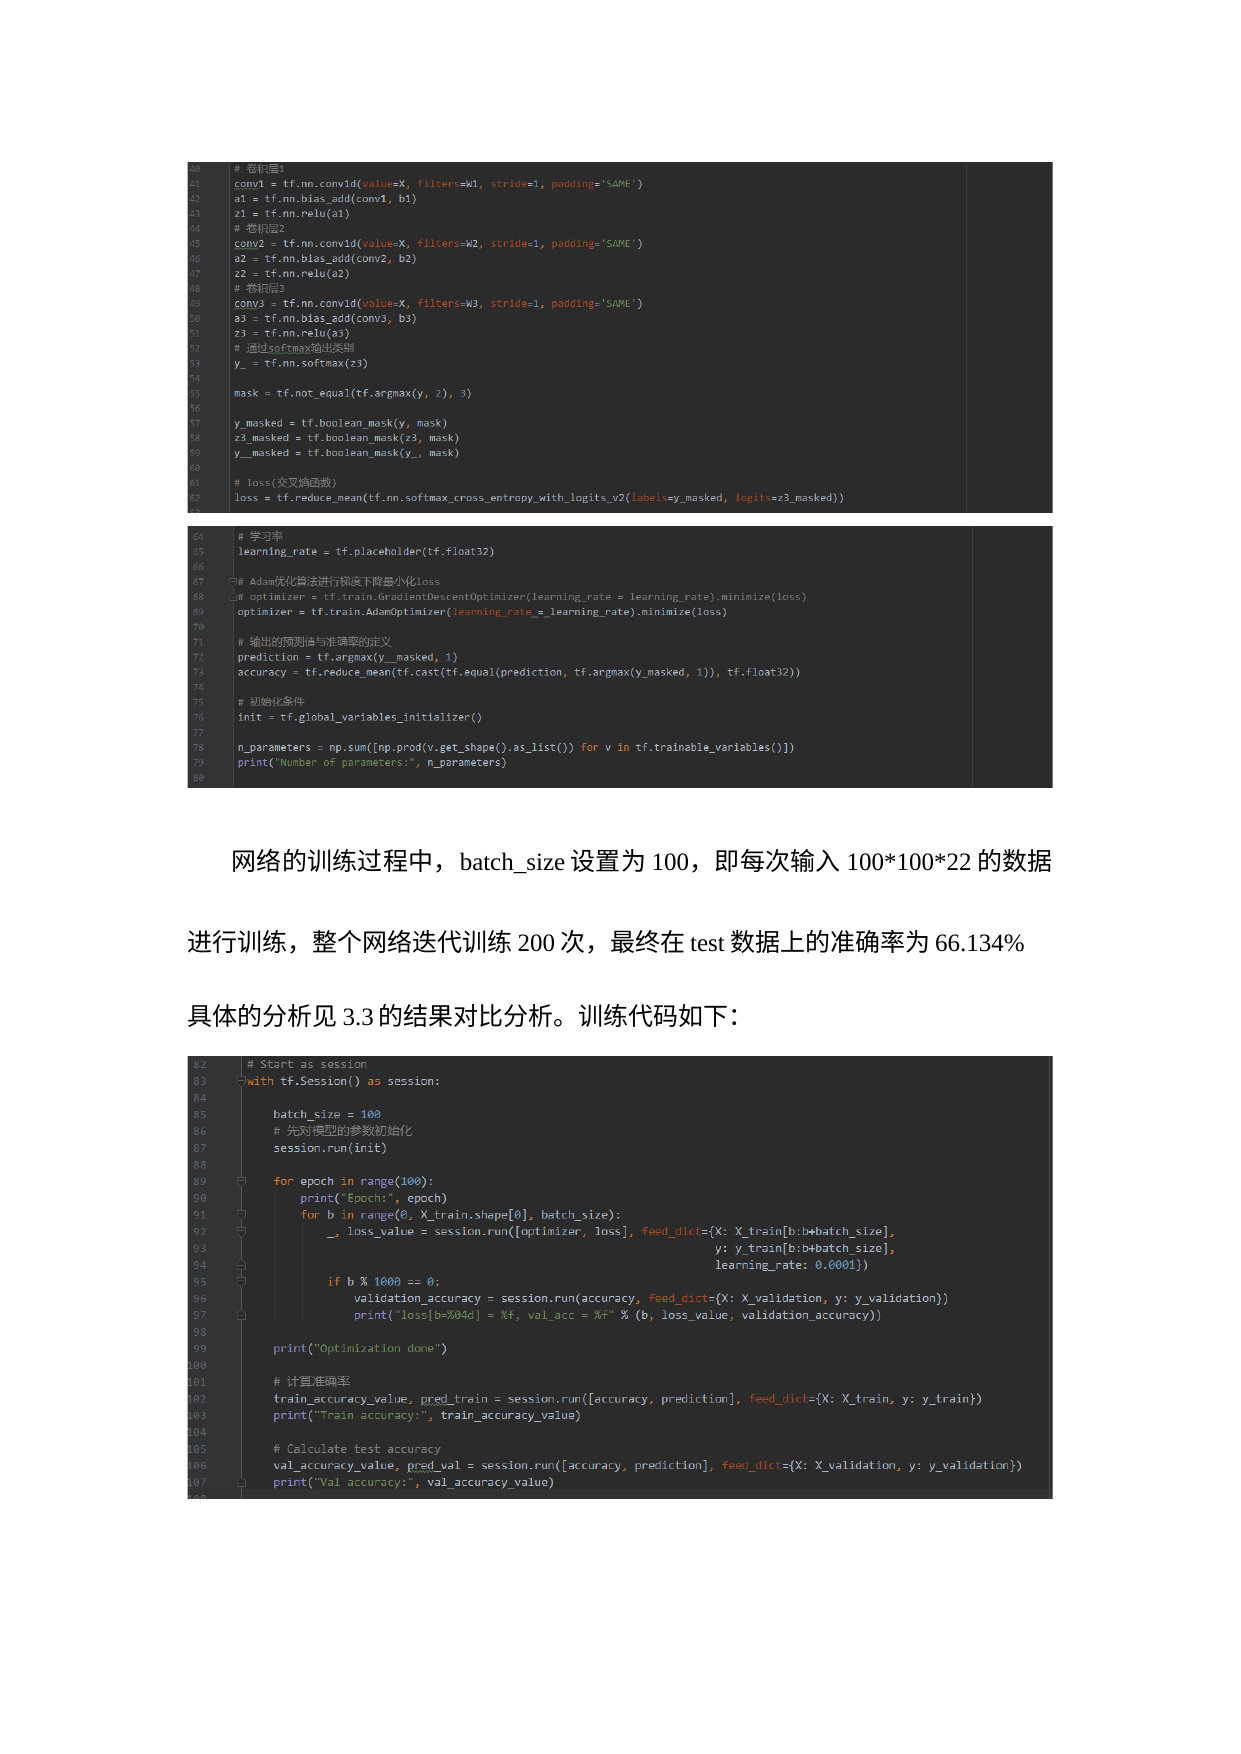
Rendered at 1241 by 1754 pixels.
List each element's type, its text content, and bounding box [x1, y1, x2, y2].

picture [187, 1056, 1053, 1499]
text 具体的分析见3.3的结果对比分析。训练代码如下： [187, 982, 1053, 1047]
picture [187, 162, 1053, 513]
text 网络的训练过程中，batch_size设置为100，即每次输入100*100*22的数据进行训练，整个网络迭代训练200次，最终在test数据上的准确率为66.134% [187, 827, 1053, 973]
picture [187, 526, 1053, 788]
